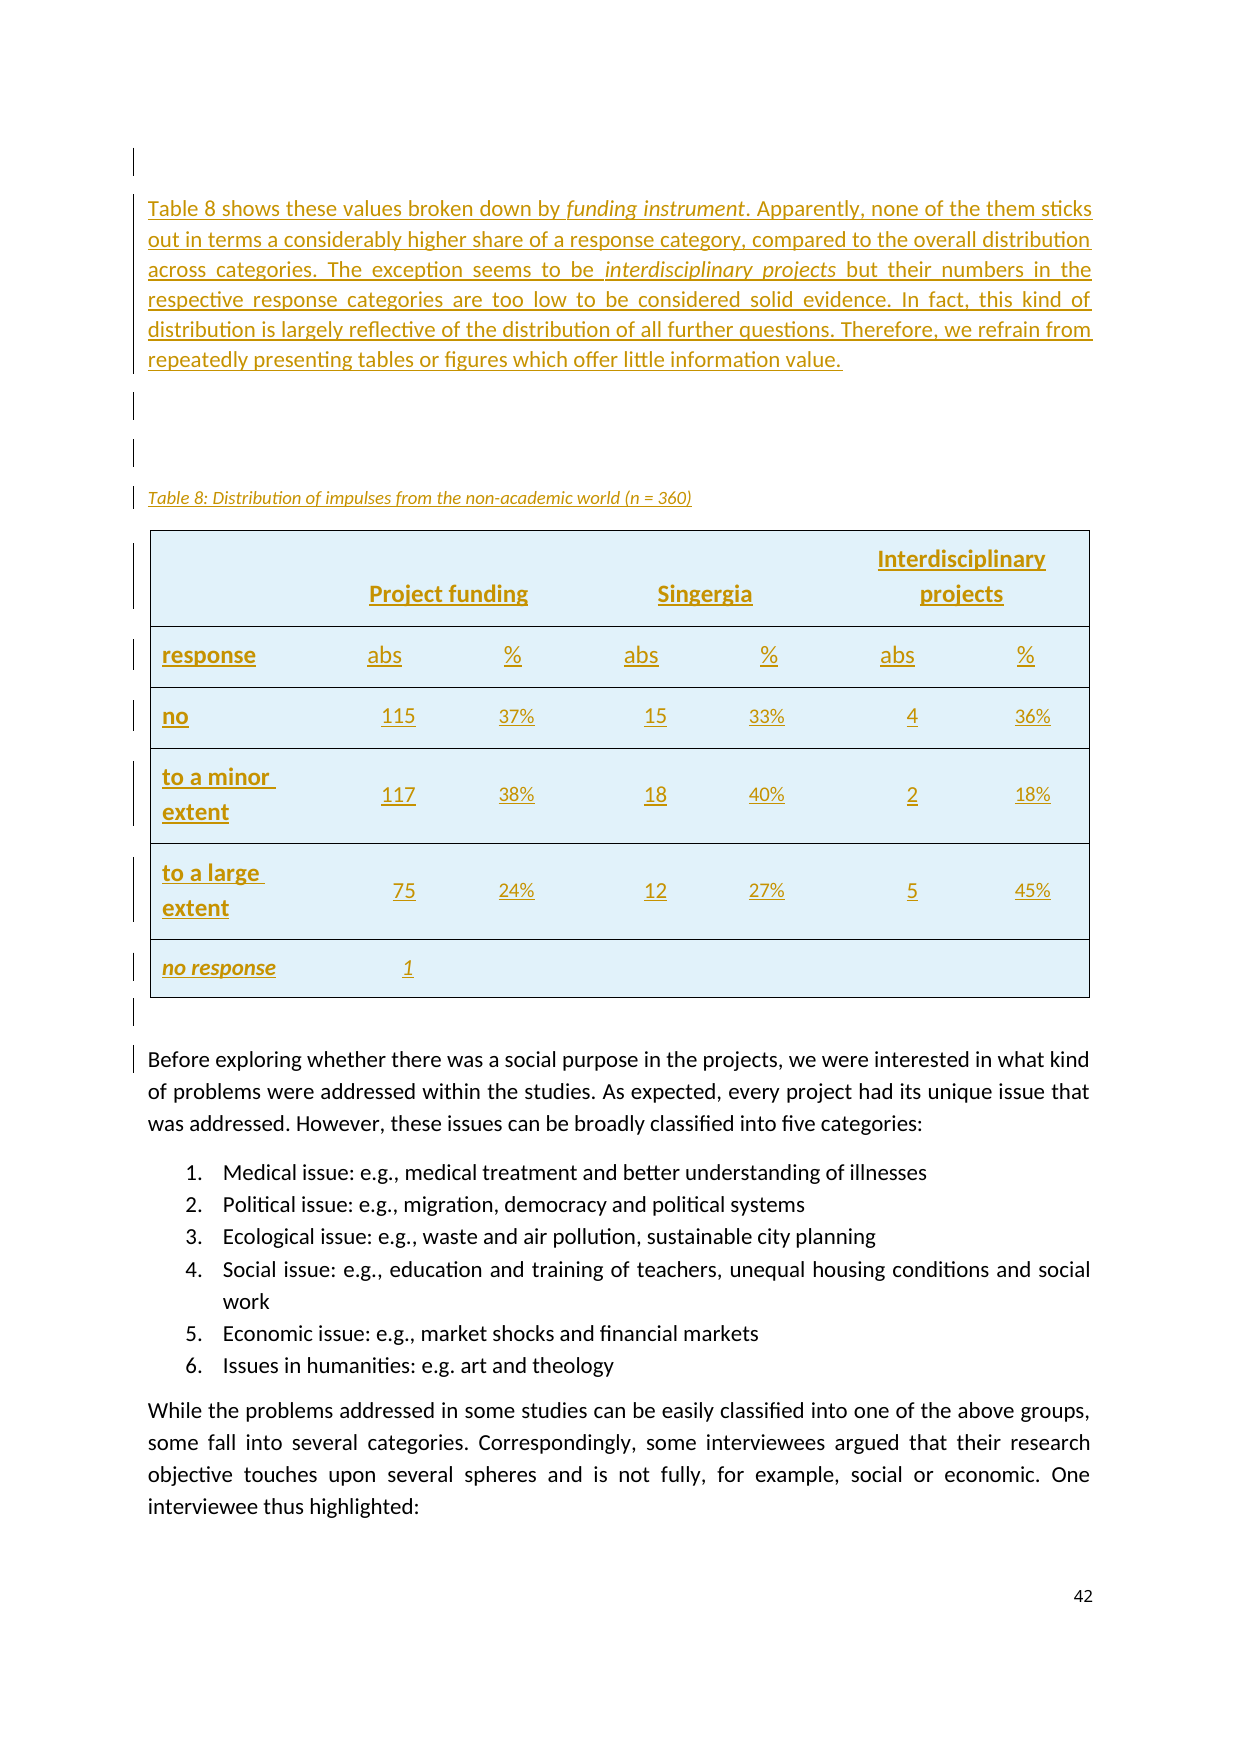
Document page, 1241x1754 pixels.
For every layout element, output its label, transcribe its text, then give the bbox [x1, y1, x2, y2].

text Before exploring whether there was a social purpose in the projects, we were interested in what kind of problems were addressed within the studies. As expected, every project had its unique issue that was addressed. However, these issues can be broadly classified into five categories: [148, 1045, 1093, 1137]
list Social issue: e.g., education and training of teachers, unequal housing conditions and social work [185, 1255, 1093, 1315]
list Issues in humanities: e.g. art and theology [185, 1351, 1093, 1379]
list Economic issue: e.g., market shocks and financial markets [185, 1319, 1093, 1347]
list Ecological issue: e.g., waste and air pollution, sustainable city planning [185, 1222, 1093, 1251]
text While the problems addressed in some studies can be easily classified into one of the above groups, some fall into several categories. Correspondingly, some interviewees argued that their research objective touches upon several spheres and is not fully, for example, social or economic. One interviewee thus highlighted: [148, 1396, 1093, 1521]
list Political issue: e.g., migration, democracy and political systems [185, 1190, 1093, 1218]
list Medical issue: e.g., medical treatment and better understanding of illnesses [185, 1158, 1093, 1186]
